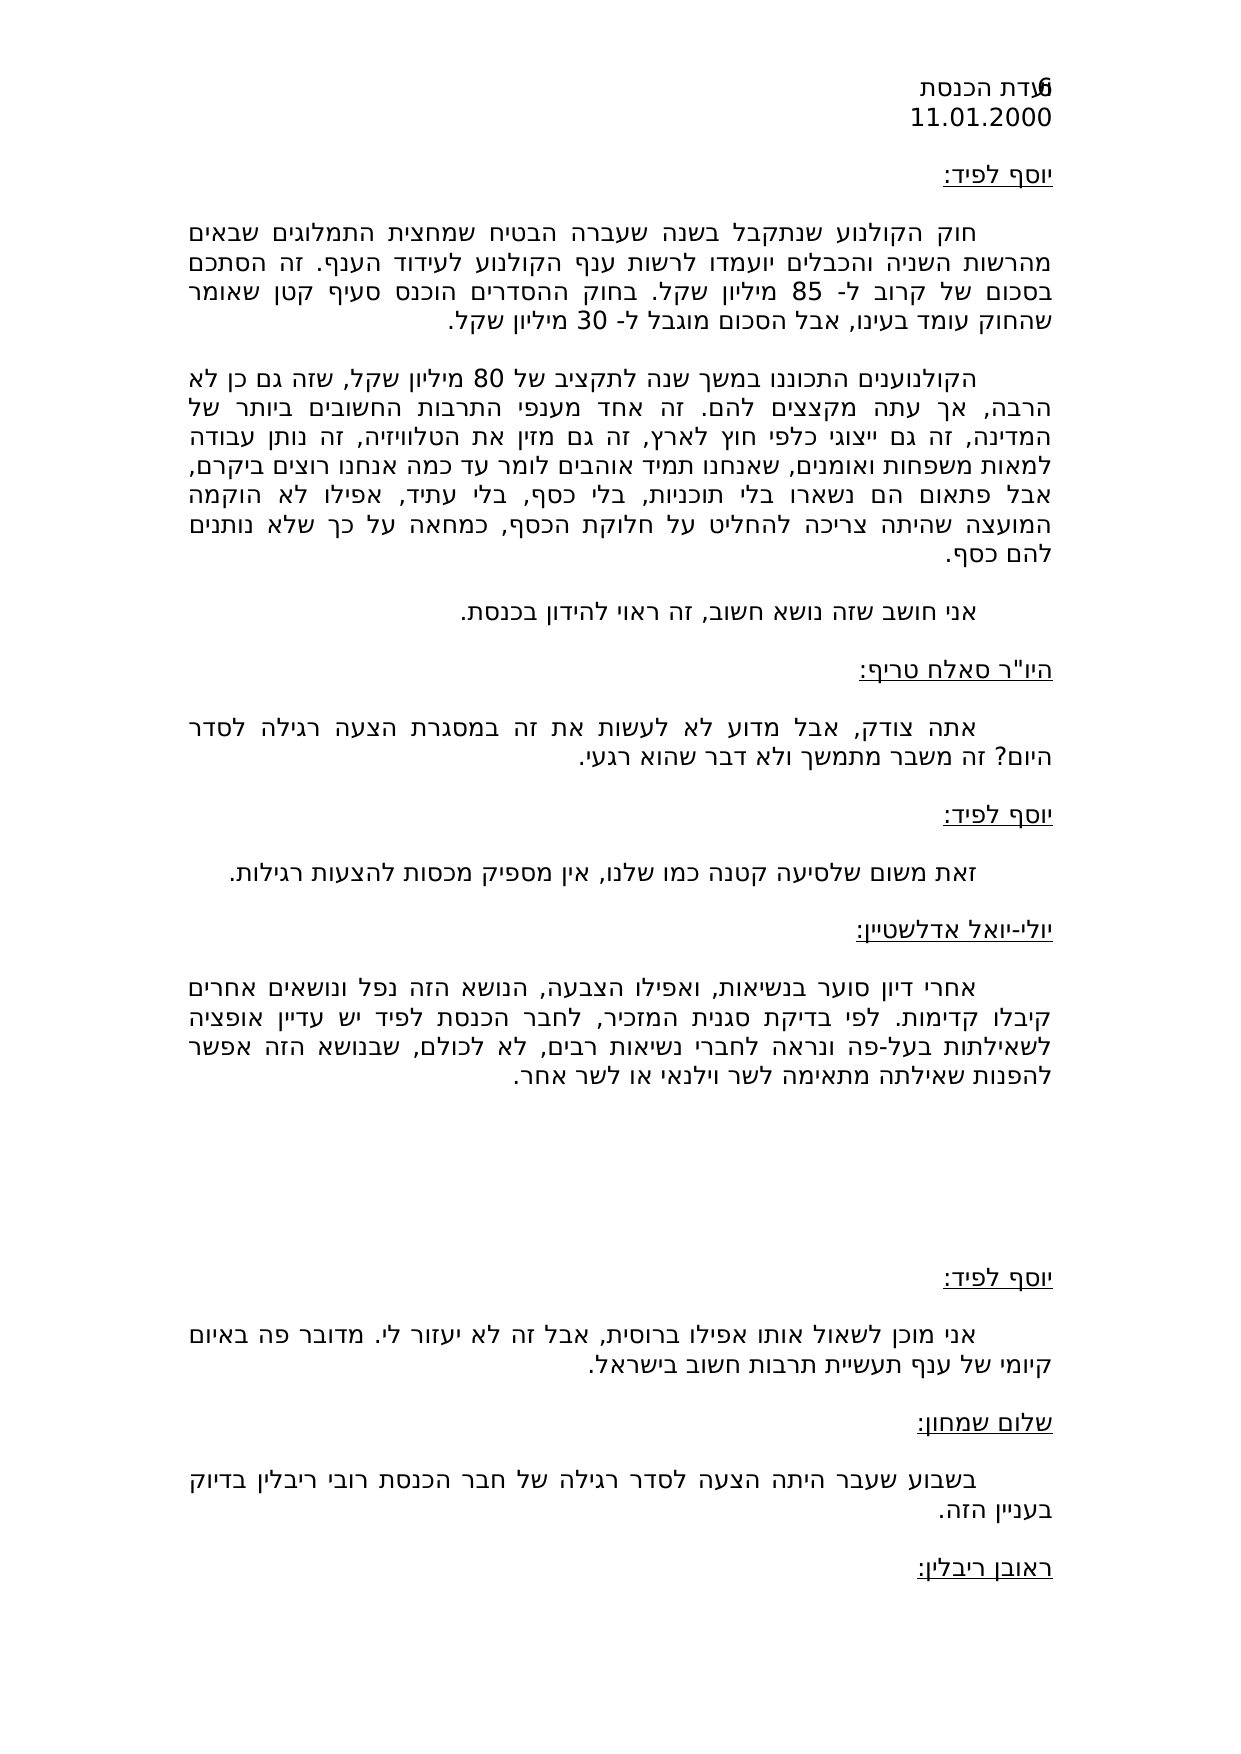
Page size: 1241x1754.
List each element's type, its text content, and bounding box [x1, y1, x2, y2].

text שלום שמחון: [187, 1408, 1053, 1437]
text ראובן ריבלין: [187, 1553, 1053, 1582]
text בשבוע שעבר היתה הצעה לסדר רגילה של חבר הכנסת רובי ריבלין בדיוק בעניין הזה. [187, 1466, 1053, 1524]
text היו"ר סאלח טריף: [187, 655, 1053, 684]
text אני מוכן לשאול אותו אפילו ברוסית, אבל זה לא יעזור לי. מדובר פה באיום קיומי של ענף תעשיית תרבות חשוב בישראל. [187, 1321, 1053, 1379]
text יוסף לפיד: [187, 800, 1053, 829]
text יולי-יואל אדלשטיין: [187, 916, 1053, 945]
text יוסף לפיד: [187, 161, 1053, 190]
text הקולנוענים התכוננו במשך שנה לתקציב של 80 מיליון שקל, שזה גם כן לא הרבה, אך עתה מקצצים להם. זה אחד מענפי התרבות החשובים ביותר של המדינה, זה גם ייצוגי כלפי חוץ לארץ, זה גם מזין את הטלוויזיה, זה נותן עבודה למאות משפחות ואומנים, שאנחנו תמיד אוהבים לומר עד כמה אנחנו רוצים ביקרם, אבל פתאום הם נשארו בלי תוכניות, בלי כסף, בלי עתיד, אפילו לא הוקמה המועצה שהיתה צריכה להחליט על חלוקת הכסף, כמחאה על כך שלא נותנים להם כסף. [187, 364, 1053, 568]
text אני חושב שזה נושא חשוב, זה ראוי להידון בכנסת. [187, 597, 1053, 626]
text זאת משום שלסיעה קטנה כמו שלנו, אין מספיק מכסות להצעות רגילות. [187, 858, 1053, 887]
text יוסף לפיד: [187, 1263, 1053, 1292]
text אתה צודק, אבל מדוע לא לעשות את זה במסגרת הצעה רגילה לסדר היום? זה משבר מתמשך ולא דבר שהוא רגעי. [187, 713, 1053, 771]
text חוק הקולנוע שנתקבל בשנה שעברה הבטיח שמחצית התמלוגים שבאים מהרשות השניה והכבלים יועמדו לרשות ענף הקולנוע לעידוד הענף. זה הסתכם בסכום של קרוב ל- 85 מיליון שקל. בחוק ההסדרים הוכנס סעיף קטן שאומר שהחוק עומד בעינו, אבל הסכום מוגבל ל- 30 מיליון שקל. [187, 218, 1053, 335]
text אחרי דיון סוער בנשיאות, ואפילו הצבעה, הנושא הזה נפל ונושאים אחרים קיבלו קדימות. לפי בדיקת סגנית המזכיר, לחבר הכנסת לפיד יש עדיין אופציה לשאילתות בעל-פה ונראה לחברי נשיאות רבים, לא לכולם, שבנושא הזה אפשר להפנות שאילתה מתאימה לשר וילנאי או לשר אחר. [187, 973, 1053, 1090]
